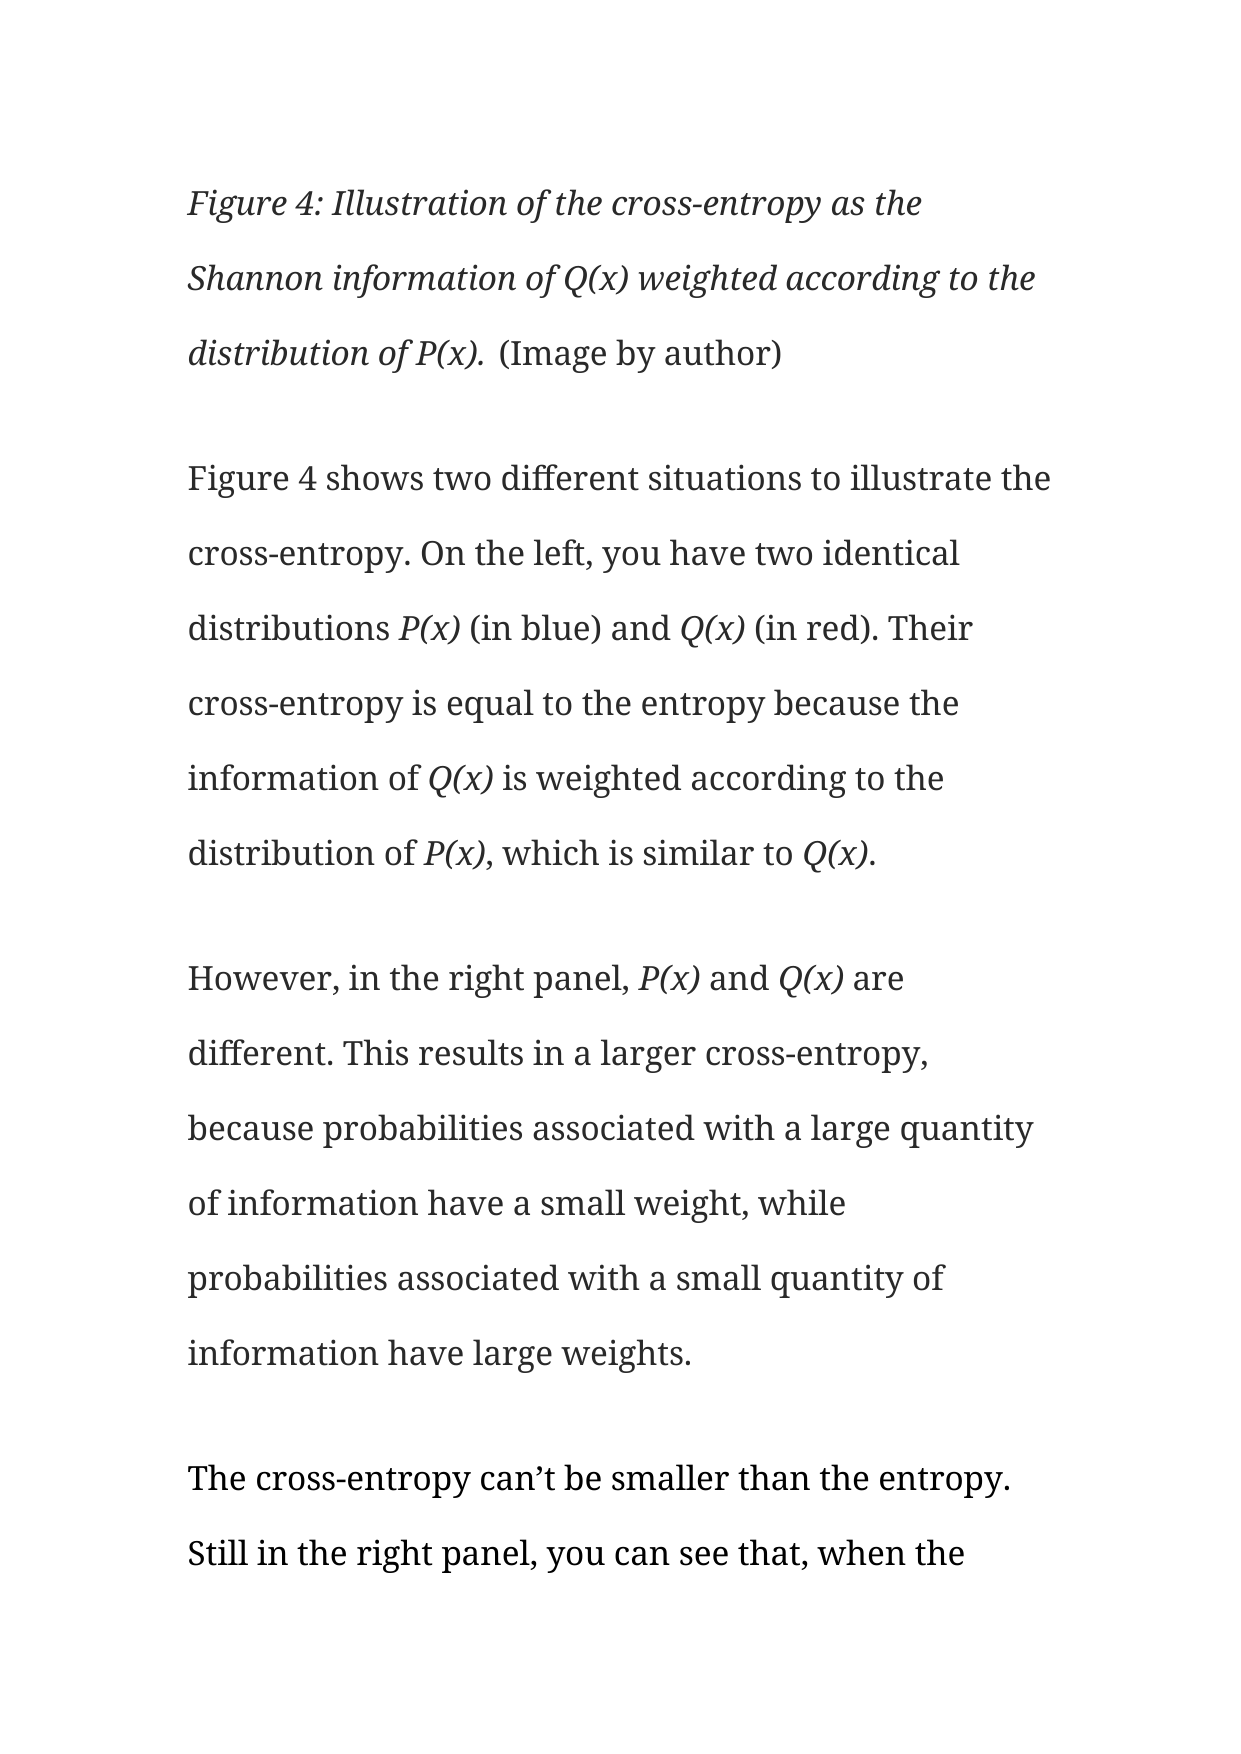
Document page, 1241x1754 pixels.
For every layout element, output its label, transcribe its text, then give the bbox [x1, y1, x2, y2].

text Figure 4 shows two different situations to illustrate the cross-entropy. On the left, you have two identical distributions P(x) (in blue) and Q(x) (in red). Their cross-entropy is equal to the entropy because the information of Q(x) is weighted according to the distribution of P(x), which is similar to Q(x). [187, 439, 1053, 889]
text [187, 1439, 1053, 1589]
text However, in the right panel, P(x) and Q(x) are different. This results in a larger cross-entropy, because probabilities associated with a large quantity of information have a small weight, while probabilities associated with a small quantity of information have large weights. [187, 939, 1053, 1389]
text Figure 4: Illustration of the cross-entropy as the Shannon information of Q(x) weighted according to the distribution of P(x). (Image by author) [187, 164, 1053, 389]
